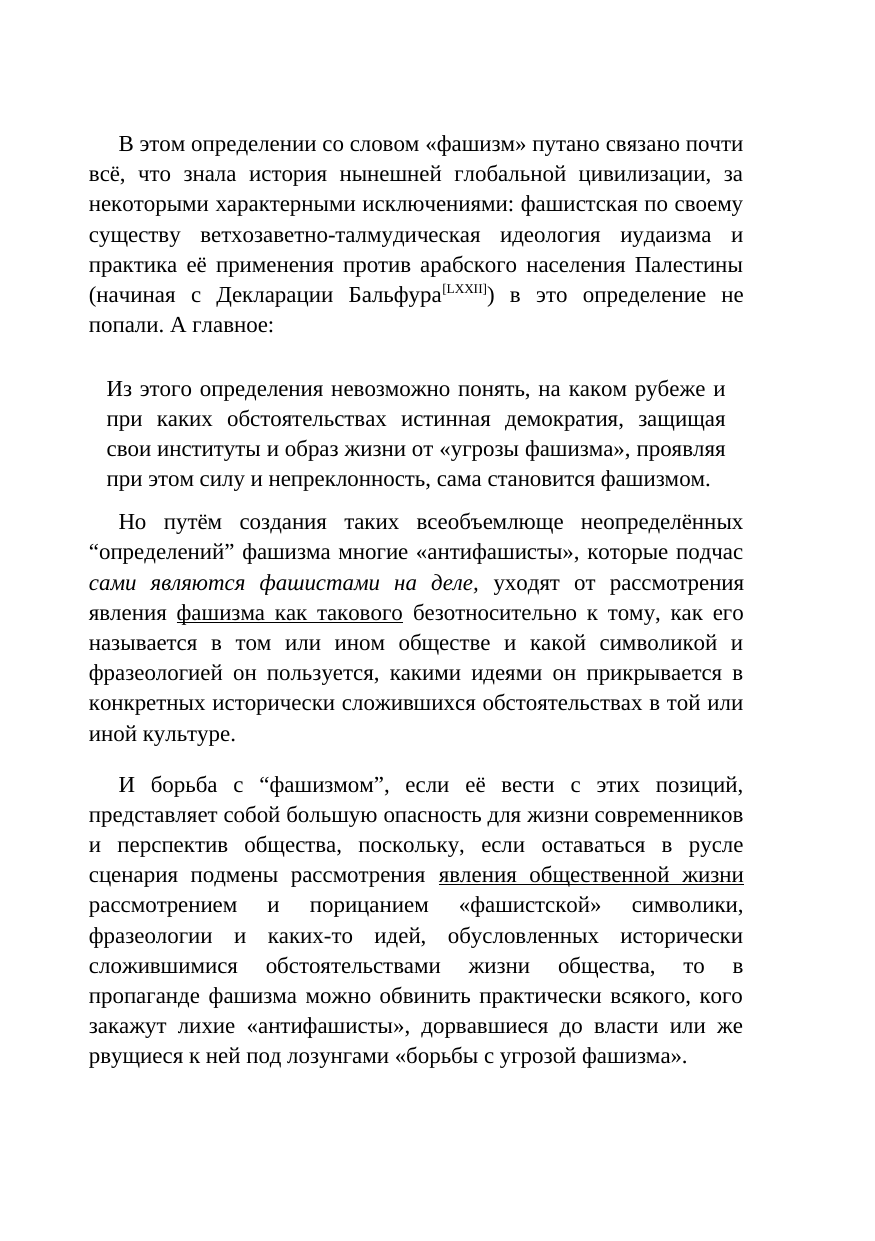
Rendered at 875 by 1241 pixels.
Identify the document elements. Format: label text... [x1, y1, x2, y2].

text Но путём создания таких всеобъемлюще неопределённых “определений” фашизма многие «антифашисты», которые подчас сами являются фашистами на деле, уходят от рассмотрения явления фашизма как такового безотносительно к тому, как его называется в том или ином обществе и какой символикой и фразеологией он пользуется, какими идеями он прикрывается в конкретных исторически сложившихся обстоятельствах в той или иной культуре. [89, 508, 744, 746]
text В этом определении со словом «фашизм» путано связано почти всё, что знала история нынешней глобальной цивилизации, за некоторыми характерными исключениями: фашистская по своему существу ветхозаветно-талмудическая идеология иудаизма и практика её применения против арабского населения Палестины (начиная с Декларации Бальфура[LXXII]) в это определение не попали. А главное: [89, 130, 744, 338]
text И борьба с “фашизмом”, если её вести с этих позиций, представляет собой большую опасность для жизни современников и перспектив общества, поскольку, если оставаться в русле сценария подмены рассмотрения явления общественной жизни рассмотрением и порицанием «фашистской» символики, фразеологии и каких-то идей, обусловленных исторически сложившимися обстоятельствами жизни общества, то в пропаганде фашизма можно обвинить практически всякого, кого закажут лихие «антифашисты», дорвавшиеся до власти или же рвущиеся к ней под лозунгами «борьбы с угрозой фашизма». [89, 771, 744, 1069]
text Из этого определения невозможно понять, на каком рубеже и при каких обстоятельствах истинная демократия, защищая свои институты и образ жизни от «угрозы фашизма», проявляя при этом силу и непреклонность, сама становится фашизмом. [106, 375, 726, 492]
